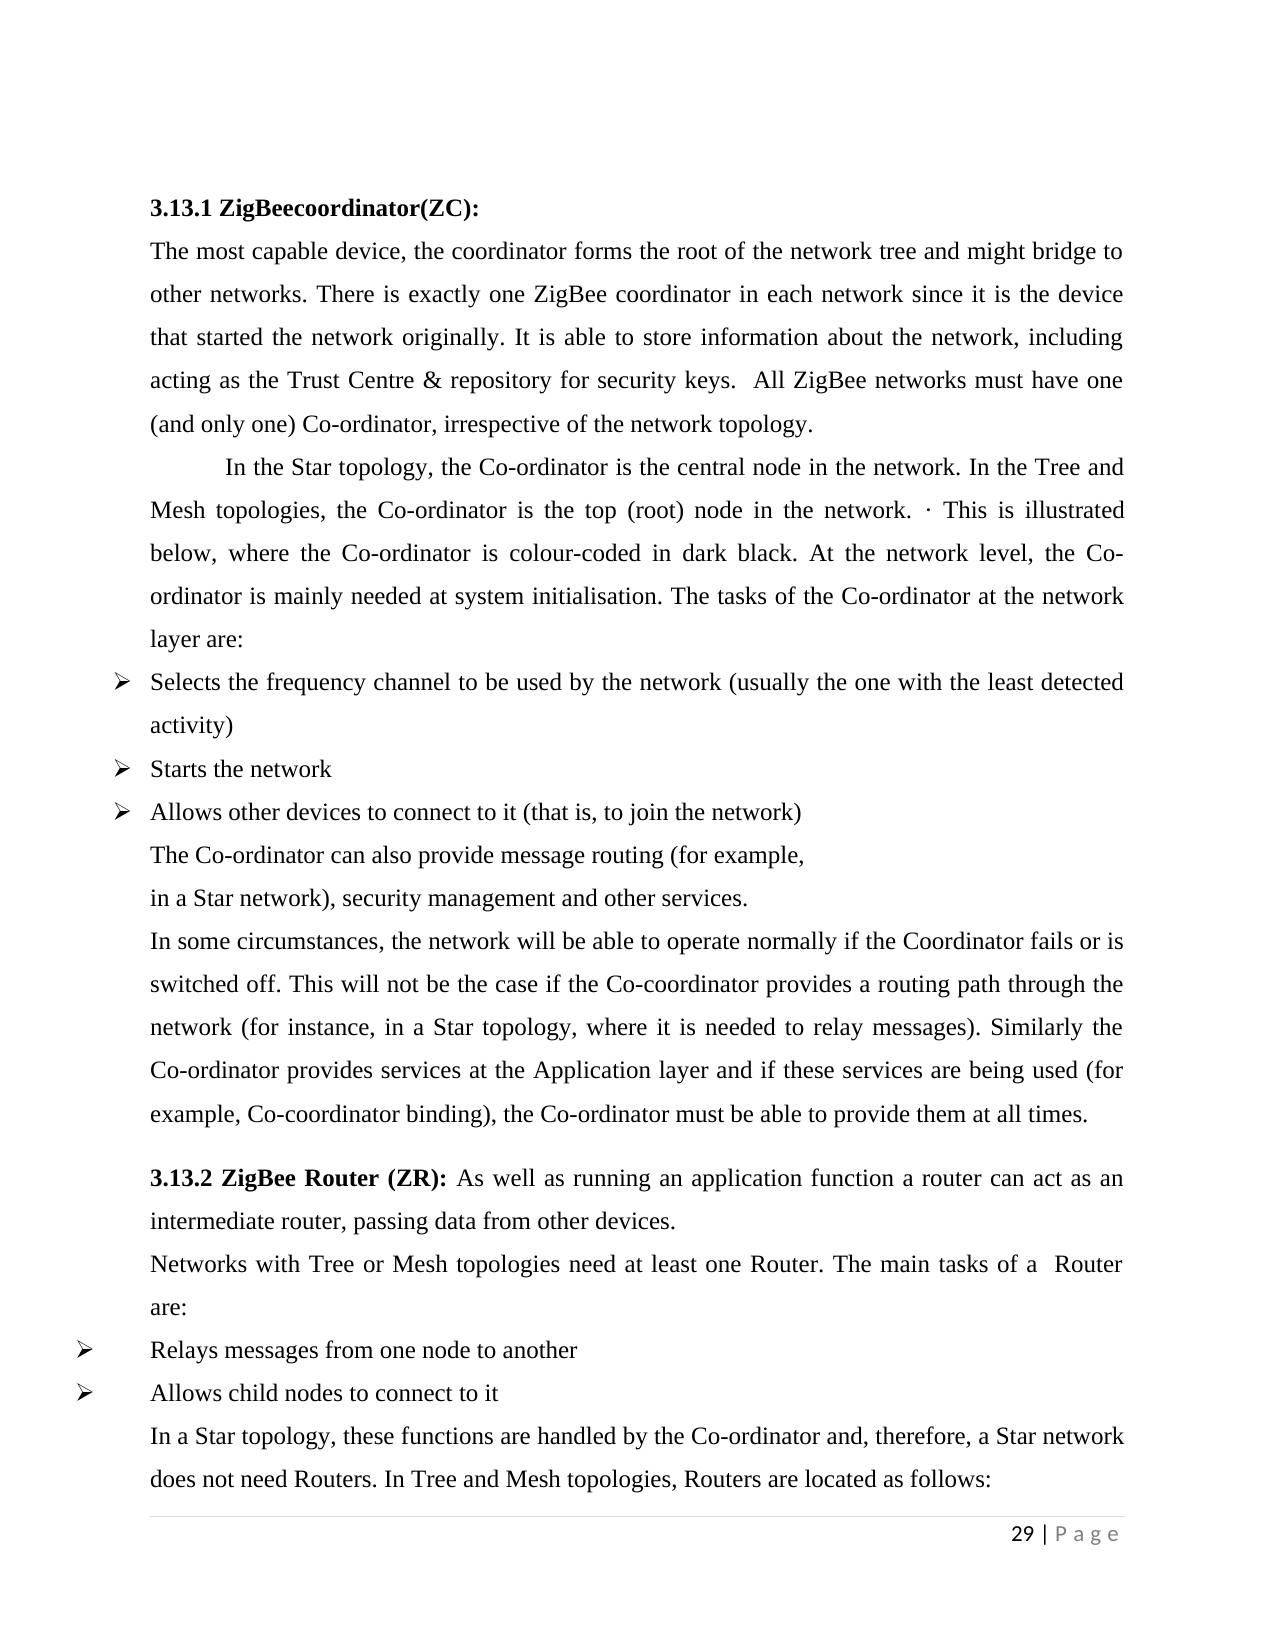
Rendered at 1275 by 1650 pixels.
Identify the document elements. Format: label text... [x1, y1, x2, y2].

text The most capable device, the coordinator forms the root of the network tree and might bridge to other networks. There is exactly one ZigBee coordinator in each network since it is the device that started the network originally. It is able to store information about the network, including acting as the Trust Centre & repository for security keys. All ZigBee networks must have one (and only one) Co-ordinator, irrespective of the network topology. [150, 236, 1125, 437]
list Selects the frequency channel to be used by the network (usually the one with the least detected activity) [112, 667, 1125, 739]
list in a Star network), security management and other services. [150, 883, 1125, 912]
list Starts the network [112, 754, 1125, 782]
text 3.13.2 ZigBee Router (ZR): As well as running an application function a router can act as an intermediate router, passing data from other devices. [150, 1163, 1125, 1234]
list In some circumstances, the network will be able to operate normally if the Coordinator fails or is switched off. This will not be the case if the Co-coordinator provides a routing path through the network (for instance, in a Star topology, where it is needed to relay messages). Similarly the Co-ordinator provides services at the Application layer and if these services are being used (for example, Co-coordinator binding), the Co-ordinator must be able to provide them at all times. [150, 926, 1125, 1127]
list Allows other devices to connect to it (that is, to join the network) [112, 797, 1125, 826]
text In a Star topology, these functions are handled by the Co-ordinator and, therefore, a Star network does not need Routers. In Tree and Mesh topologies, Routers are located as follows: [150, 1421, 1125, 1493]
text 3.13.1 ZigBeecoordinator(ZC): [150, 193, 1125, 222]
list The Co-ordinator can also provide message routing (for example, [150, 840, 1125, 869]
text In the Star topology, the Co-ordinator is the central node in the network. In the Tree and Mesh topologies, the Co-ordinator is the top (root) node in the network. · This is illustrated below, where the Co-ordinator is colour-coded in dark black. At the network level, the Co-ordinator is mainly needed at system initialisation. The tasks of the Co-ordinator at the network layer are: [150, 452, 1125, 653]
list Allows child nodes to connect to it [75, 1378, 1125, 1407]
text Networks with Tree or Mesh topologies need at least one Router. The main tasks of a Router are: [150, 1249, 1125, 1321]
list Relays messages from one node to another [75, 1335, 1125, 1364]
